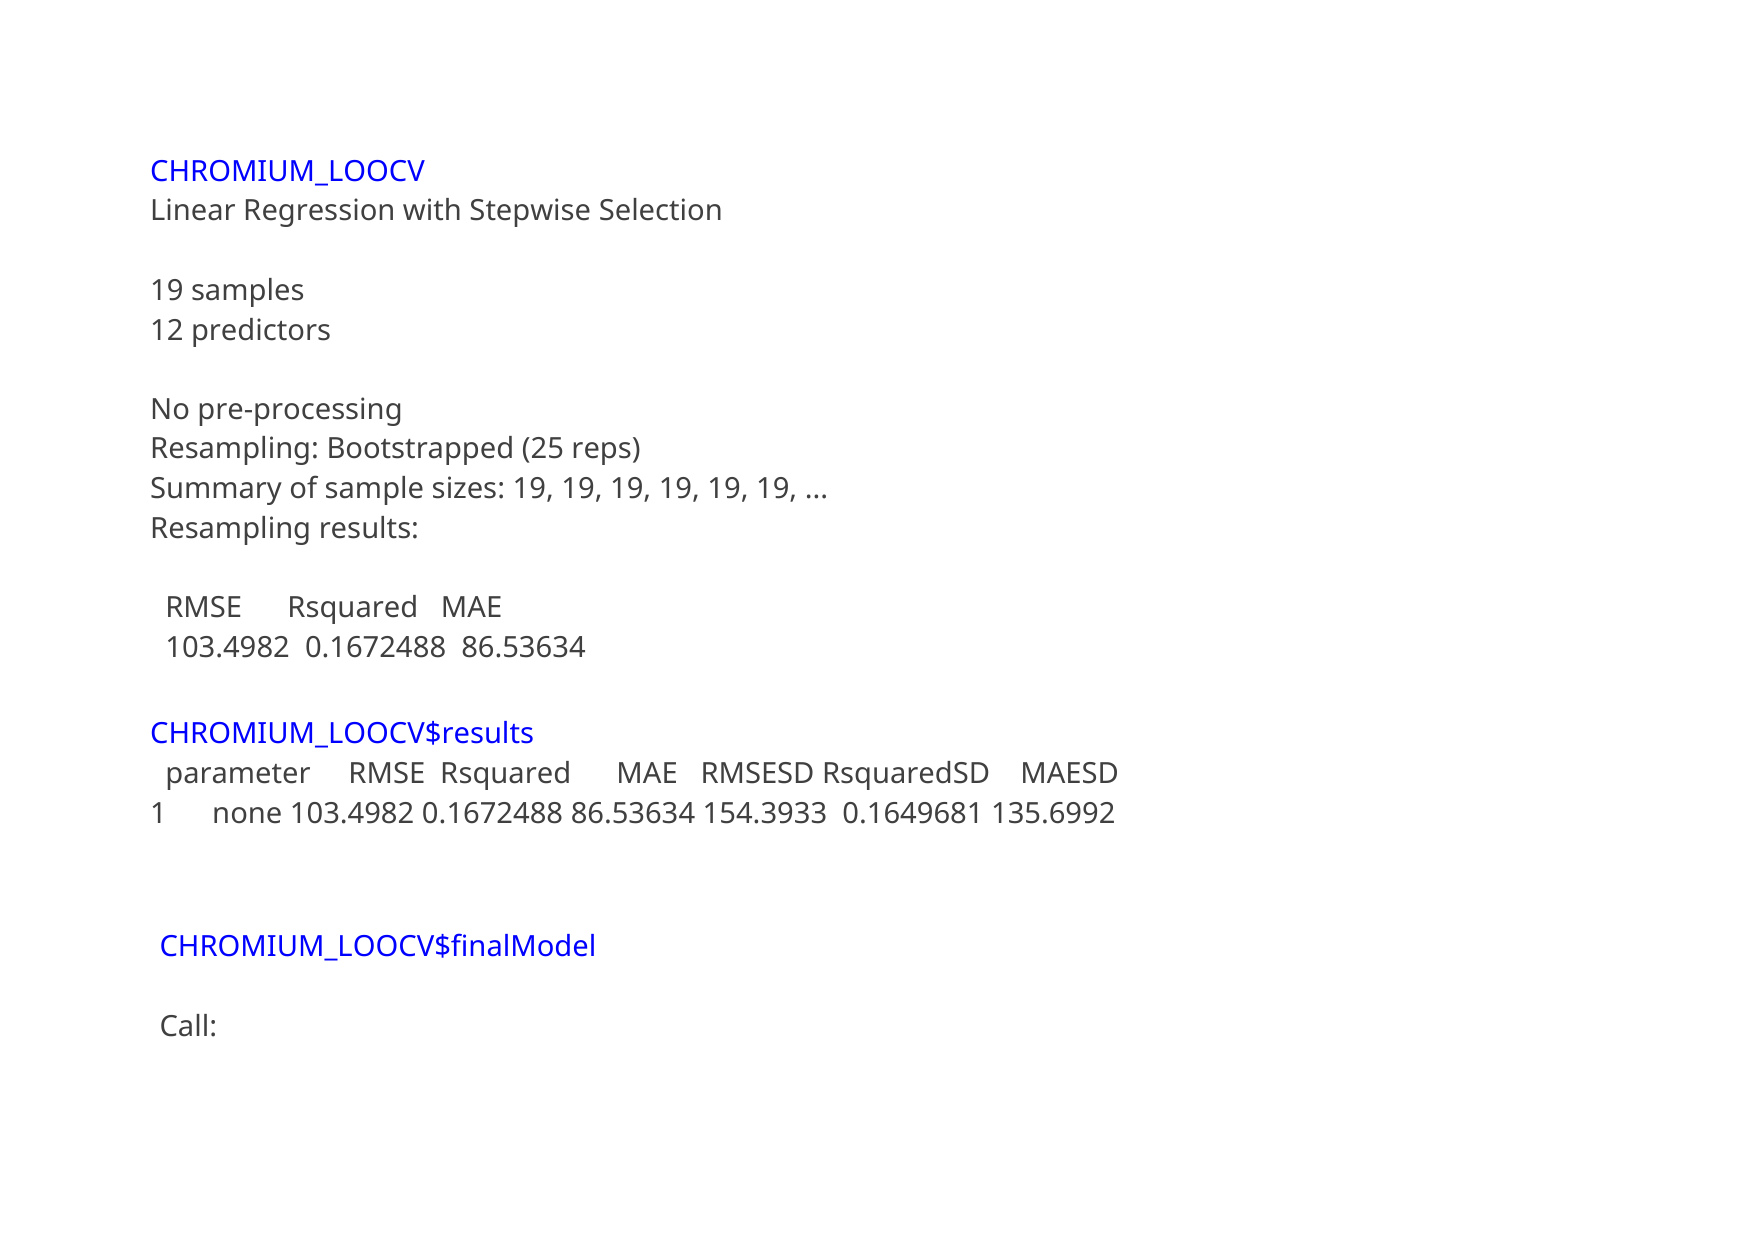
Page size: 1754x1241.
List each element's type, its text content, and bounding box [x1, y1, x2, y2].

text Summary of sample sizes: 19, 19, 19, 19, 19, 19, ... [150, 467, 1604, 507]
text Resampling results: [150, 507, 1604, 547]
text CHROMIUM_LOOCV$results [150, 713, 1604, 752]
text 12 predictors [150, 309, 1604, 348]
text 19 samples [150, 269, 1604, 309]
text Linear Regression with Stepwise Selection [150, 190, 1604, 229]
text RMSE Rsquared MAE [150, 587, 1604, 626]
text CHROMIUM_LOOCV [150, 150, 1604, 190]
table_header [150, 926, 1754, 1057]
text 103.4982 0.1672488 86.53634 [150, 626, 1604, 666]
text 1 none 103.4982 0.1672488 86.53634 154.3933 0.1649681 135.6992 [150, 792, 1604, 832]
text No pre-processing [150, 388, 1604, 428]
text parameter RMSE Rsquared MAE RMSESD RsquaredSD MAESD [150, 752, 1604, 792]
text Resampling: Bootstrapped (25 reps) [150, 428, 1604, 467]
